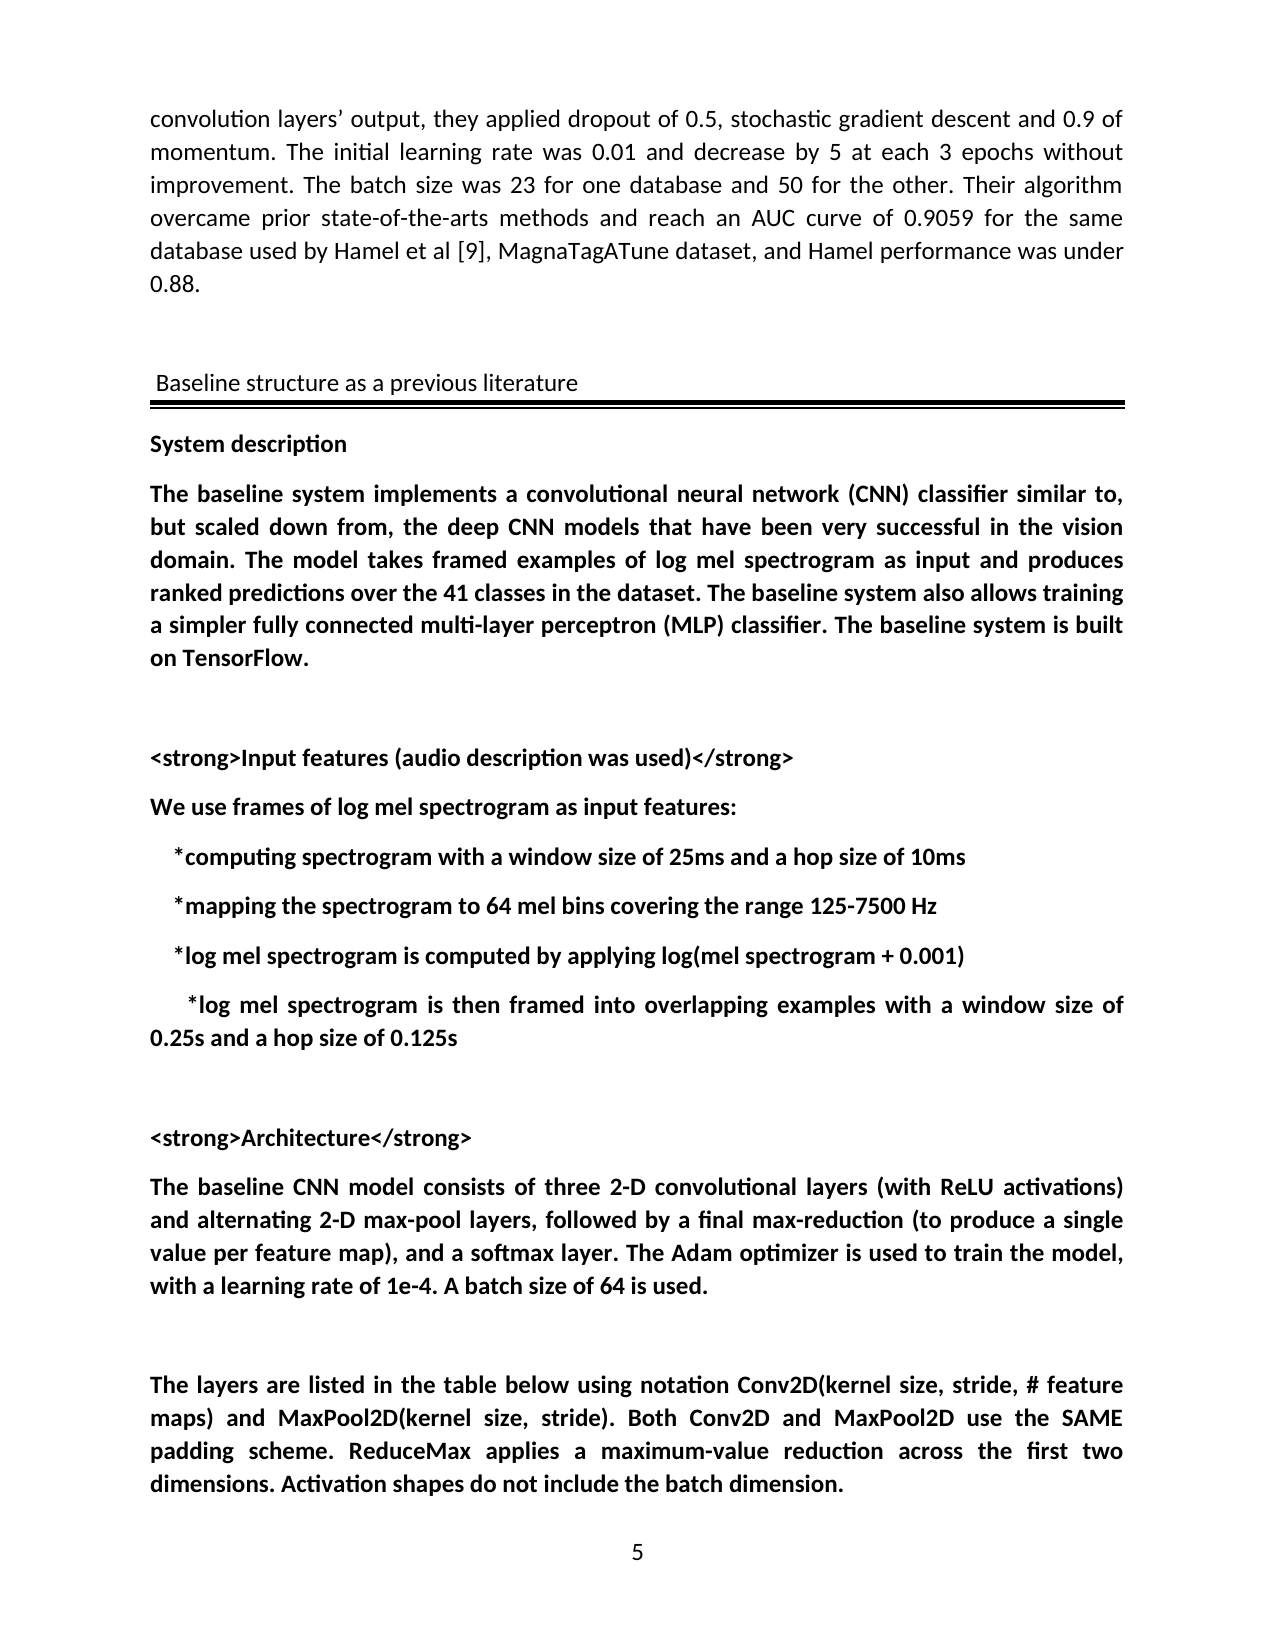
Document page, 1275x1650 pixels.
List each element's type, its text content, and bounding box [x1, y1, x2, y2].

text We use frames of log mel spectrogram as input features: [150, 791, 1125, 822]
text The layers are listed in the table below using notation Conv2D(kernel size, stride, # feature maps) and MaxPool2D(kernel size, stride). Both Conv2D and MaxPool2D use the SAME padding scheme. ReduceMax applies a maximum-value reduction across the first two dimensions. Activation shapes do not include the batch dimension. [150, 1369, 1125, 1498]
text <strong>Input features (audio description was used)</strong> [150, 742, 1125, 772]
text *log mel spectrogram is then framed into overlapping examples with a window size of 0.25s and a hop size of 0.125s [150, 989, 1125, 1053]
text Baseline structure as a previous literature [150, 367, 1125, 400]
text <strong>Architecture</strong> [150, 1122, 1125, 1152]
text System description [150, 428, 1125, 459]
text *log mel spectrogram is computed by applying log(mel spectrogram + 0.001) [150, 940, 1125, 971]
text *mapping the spectrogram to 64 mel bins covering the range 125-7500 Hz [150, 890, 1125, 921]
text The baseline system implements a convolutional neural network (CNN) classifier similar to, but scaled down from, the deep CNN models that have been very successful in the vision domain. The model takes framed examples of log mel spectrogram as input and produces ranked predictions over the 41 classes in the dataset. The baseline system also allows training a simpler fully connected multi-layer perceptron (MLP) classifier. The baseline system is built on TensorFlow. [150, 478, 1125, 673]
text *computing spectrogram with a window size of 25ms and a hop size of 10ms [150, 841, 1125, 871]
text The baseline CNN model consists of three 2-D convolutional layers (with ReLU activations) and alternating 2-D max-pool layers, followed by a final max-reduction (to produce a single value per feature map), and a softmax layer. The Adam optimizer is used to train the model, with a learning rate of 1e-4. A batch size of 64 is used. [150, 1171, 1125, 1301]
